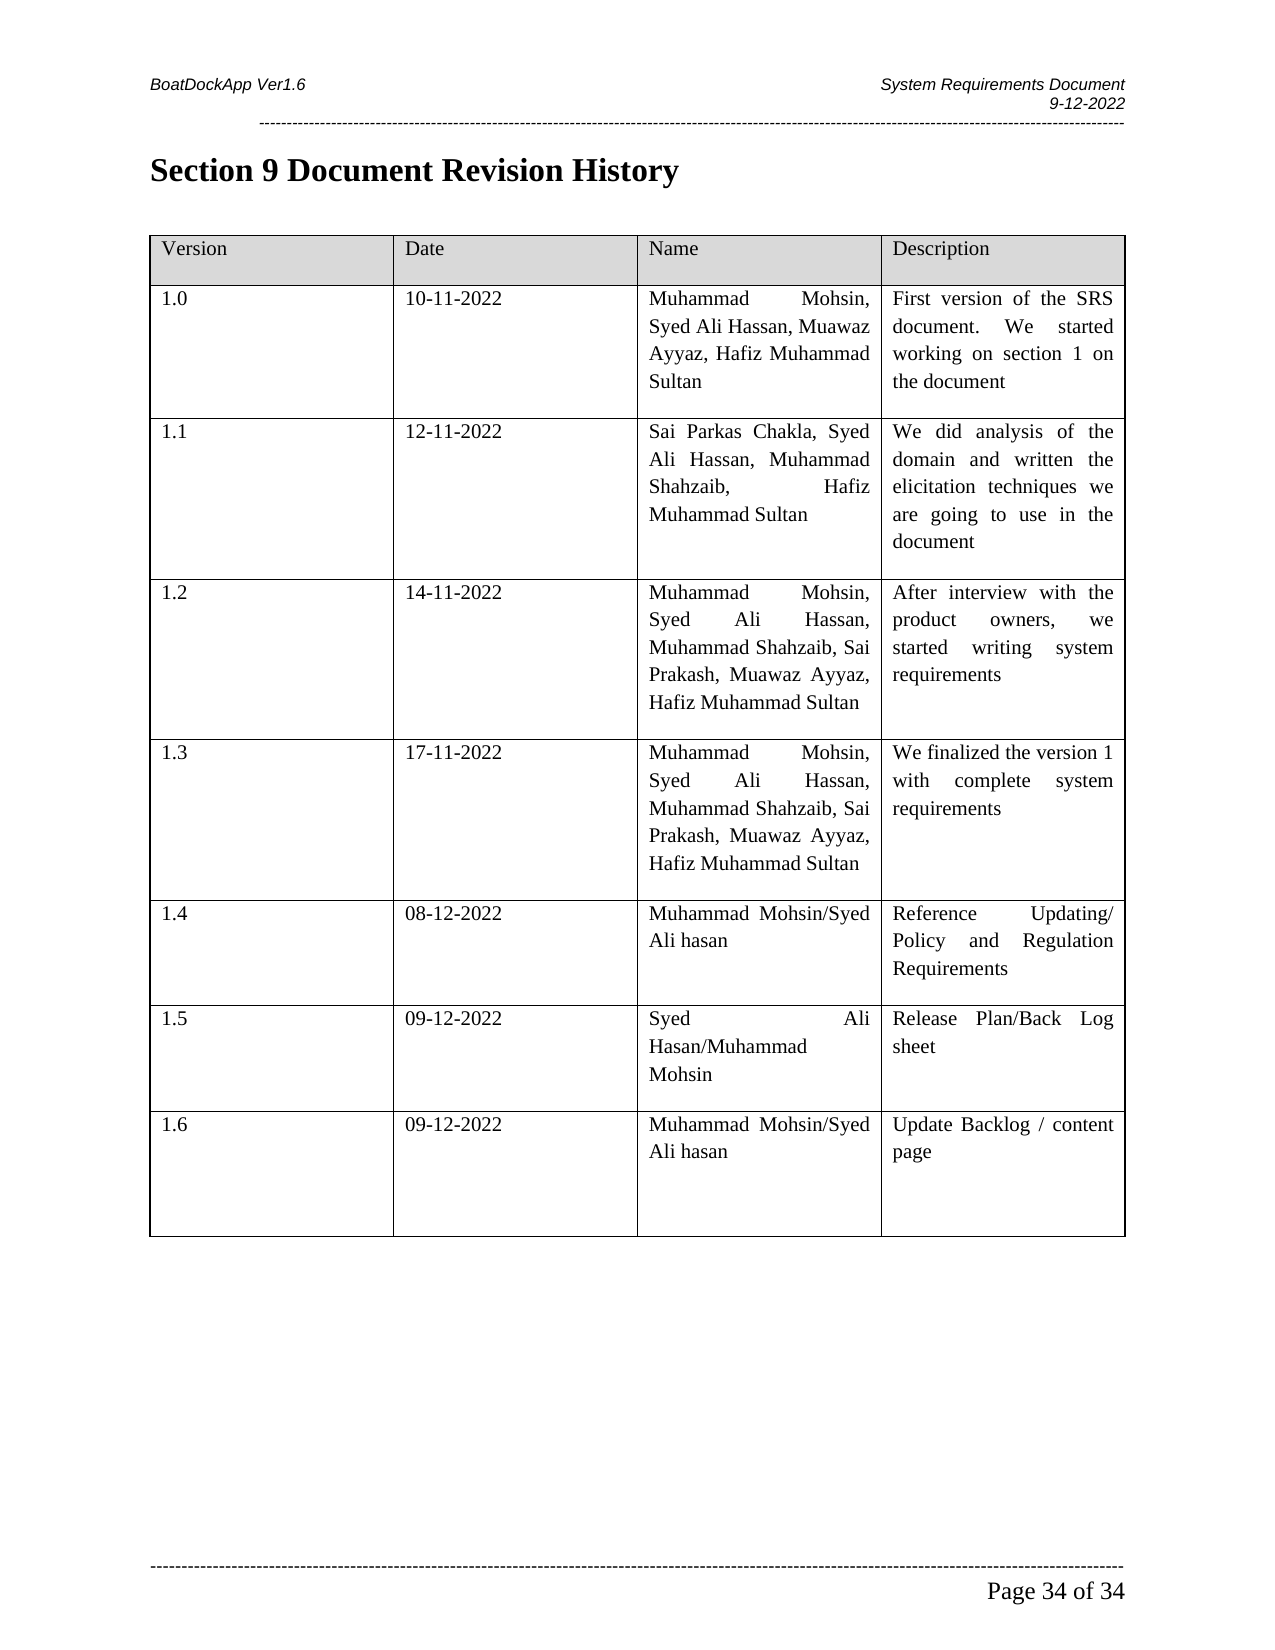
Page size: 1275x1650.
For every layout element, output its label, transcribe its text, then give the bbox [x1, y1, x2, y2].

table_cell 09-12-2022 [394, 1006, 637, 1111]
table_cell 12-11-2022 [394, 419, 637, 578]
table_cell We did analysis of the domain and written the elicitation techniques we are going to use in the document [882, 419, 1124, 578]
table_cell 1.0 [151, 286, 393, 418]
table_header Name [638, 236, 881, 285]
table_cell 1.3 [151, 740, 393, 900]
table_header Description [882, 236, 1124, 285]
table_cell Muhammad Mohsin/Syed Ali hasan [638, 901, 881, 1005]
table_cell Muhammad Mohsin/Syed Ali hasan [638, 1112, 881, 1236]
table_cell 08-12-2022 [394, 901, 637, 1005]
table_cell 1.4 [151, 901, 393, 1005]
table_cell Syed Ali Hasan/Muhammad Mohsin [638, 1006, 881, 1111]
table_cell 10-11-2022 [394, 286, 637, 418]
table_cell Update Backlog / content page [882, 1112, 1124, 1236]
table_cell 1.2 [151, 580, 393, 739]
table_cell 14-11-2022 [394, 580, 637, 739]
table_cell Reference Updating/ Policy and Regulation Requirements [882, 901, 1124, 1005]
table_cell Muhammad Mohsin, Syed Ali Hassan, Muhammad Shahzaib, Sai Prakash, Muawaz Ayyaz, Hafiz Muhammad Sultan [638, 580, 881, 739]
subtitle Section 9 Document Revision History [150, 150, 1125, 188]
table_cell 1.1 [151, 419, 393, 578]
table_header Date [394, 236, 637, 285]
table_header Version [151, 236, 393, 285]
table_cell We finalized the version 1 with complete system requirements [882, 740, 1124, 900]
table_cell 17-11-2022 [394, 740, 637, 900]
table_cell 09-12-2022 [394, 1112, 637, 1236]
table_cell Muhammad Mohsin, Syed Ali Hassan, Muhammad Shahzaib, Sai Prakash, Muawaz Ayyaz, Hafiz Muhammad Sultan [638, 740, 881, 900]
table_cell Release Plan/Back Log sheet [882, 1006, 1124, 1111]
table_cell Sai Parkas Chakla, Syed Ali Hassan, Muhammad Shahzaib, Hafiz Muhammad Sultan [638, 419, 881, 578]
table_cell 1.6 [151, 1112, 393, 1236]
table_cell After interview with the product owners, we started writing system requirements [882, 580, 1124, 739]
table_cell First version of the SRS document. We started working on section 1 on the document [882, 286, 1124, 418]
table_cell 1.5 [151, 1006, 393, 1111]
table_cell Muhammad Mohsin, Syed Ali Hassan, Muawaz Ayyaz, Hafiz Muhammad Sultan [638, 286, 881, 418]
